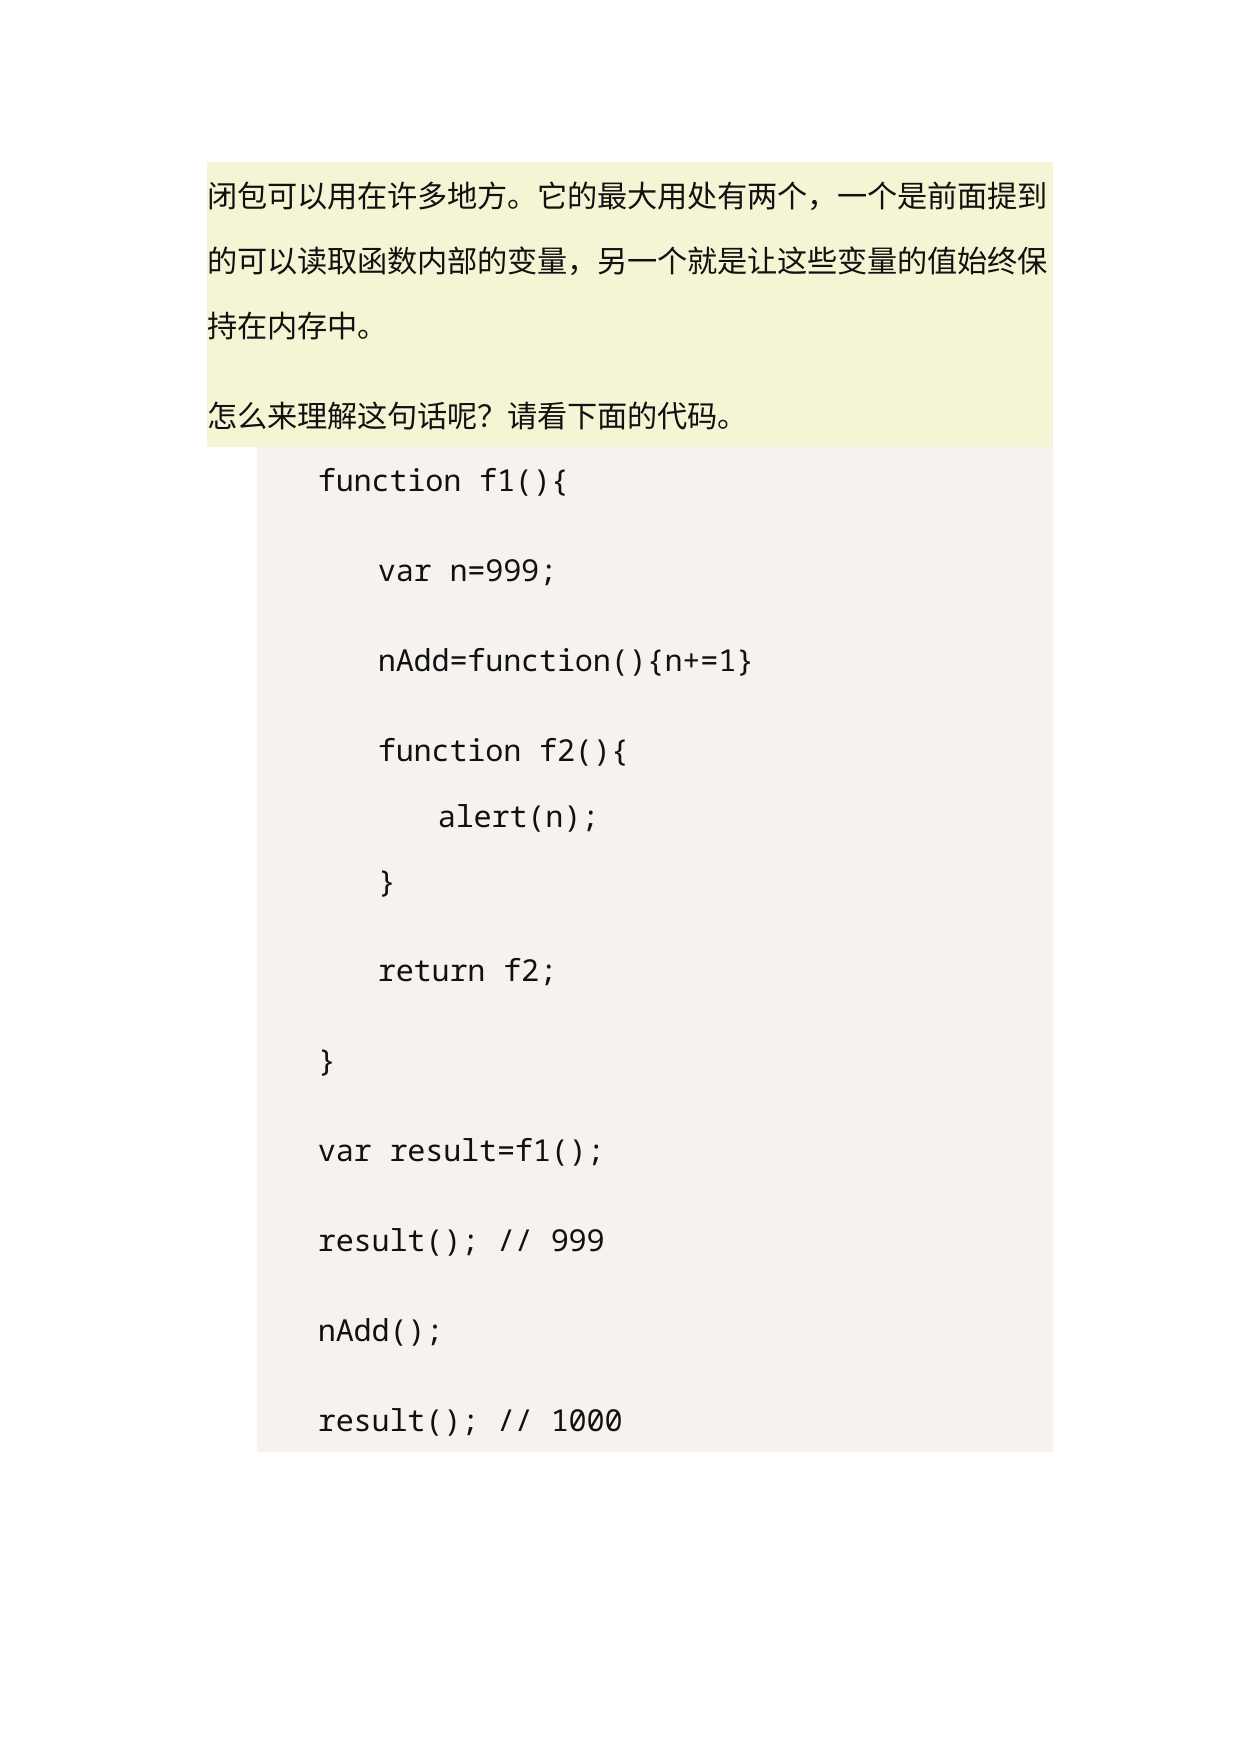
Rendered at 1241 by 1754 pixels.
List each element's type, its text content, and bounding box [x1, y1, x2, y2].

text var n=999; [257, 537, 1053, 602]
text } [257, 1027, 1053, 1092]
text result(); // 999 [257, 1207, 1053, 1272]
text 怎么来理解这句话呢？请看下面的代码。 [207, 382, 1053, 447]
text return f2; [257, 937, 1053, 1002]
text var result=f1(); [257, 1117, 1053, 1182]
text 闭包可以用在许多地方。它的最大用处有两个，一个是前面提到的可以读取函数内部的变量，另一个就是让这些变量的值始终保持在内存中。 [207, 162, 1053, 357]
text nAdd(); [257, 1297, 1053, 1362]
text function f1(){ [257, 447, 1053, 512]
text result(); // 1000 [257, 1387, 1053, 1452]
text function f2(){ alert(n); } [257, 717, 1053, 912]
text nAdd=function(){n+=1} [257, 627, 1053, 692]
